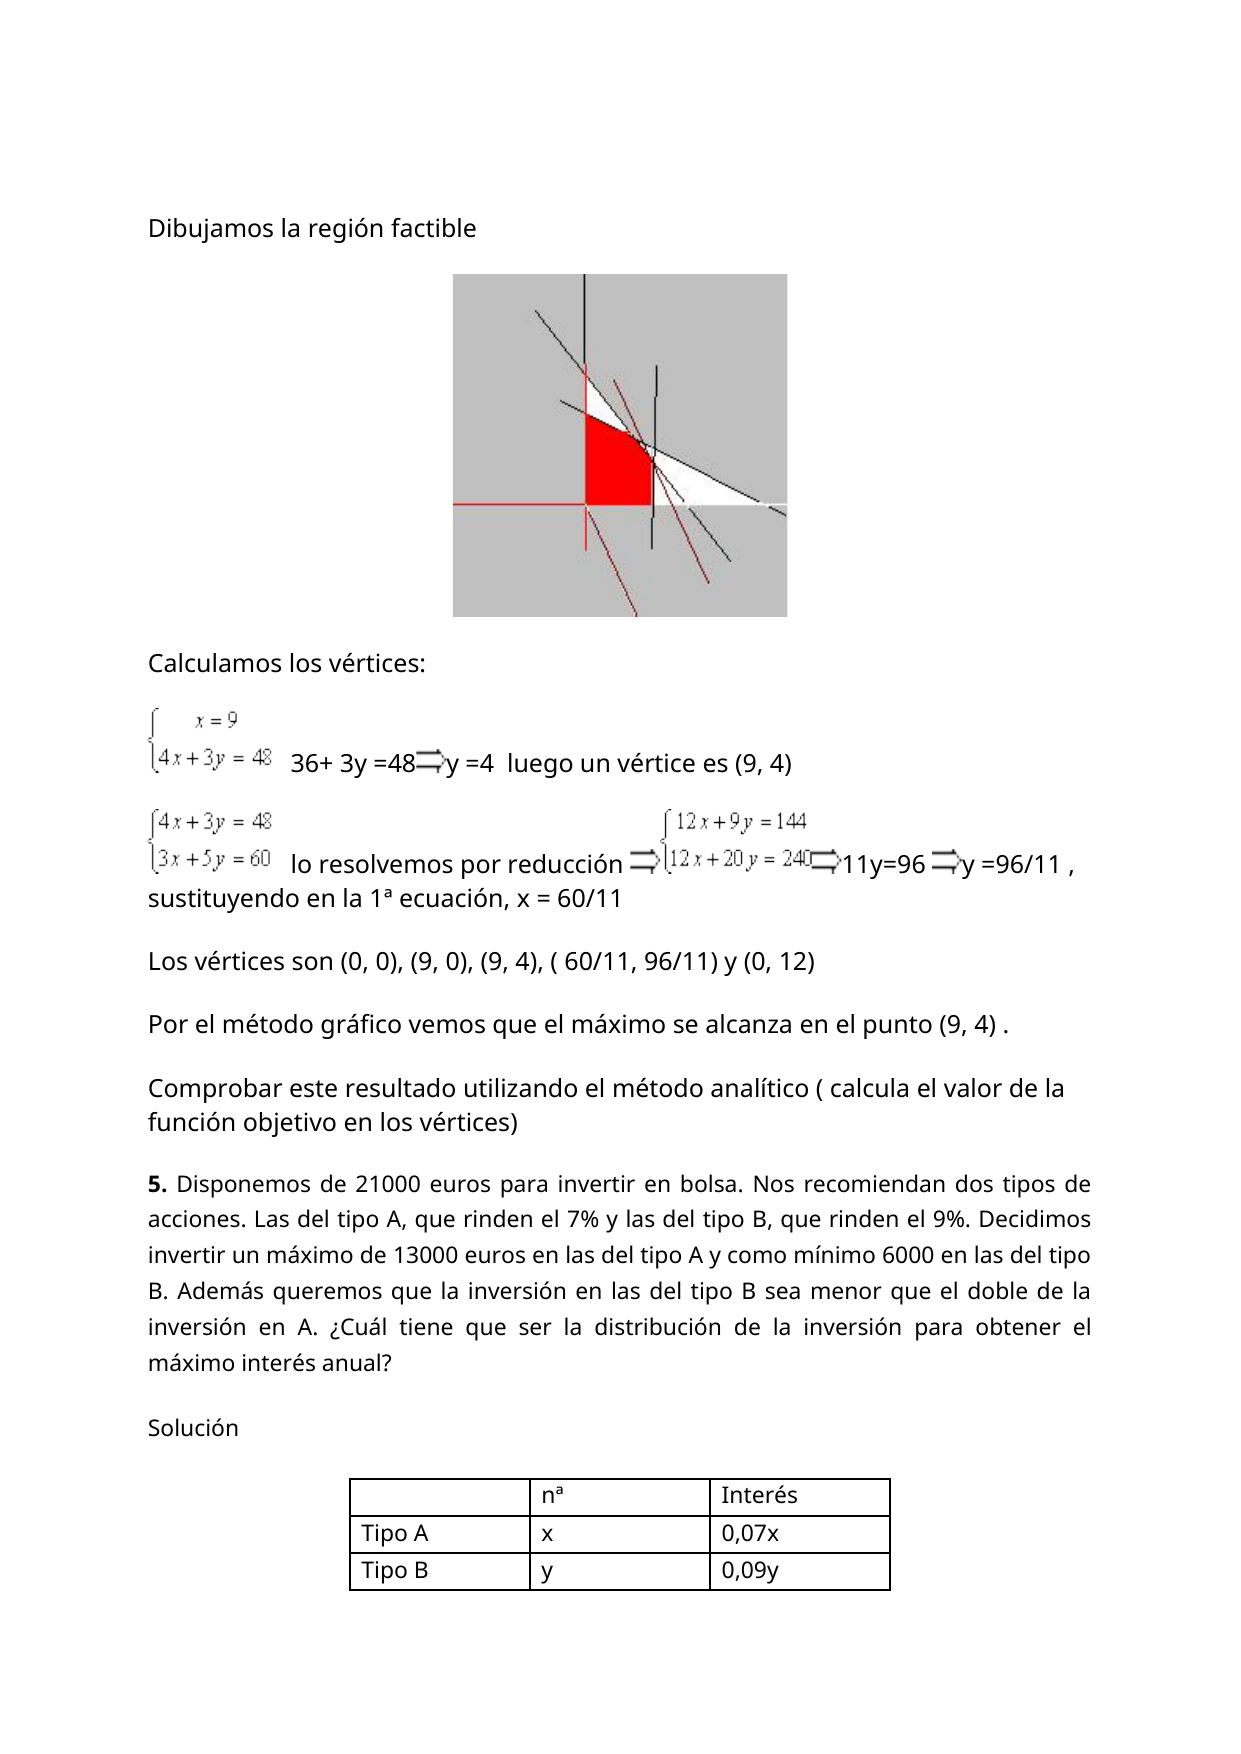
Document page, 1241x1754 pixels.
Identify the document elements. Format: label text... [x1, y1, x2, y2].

text 36+ 3y =48y =4 luego un vértice es (9, 4) [148, 709, 1093, 780]
text Los vértices son (0, 0), (9, 0), (9, 4), ( 60/11, 96/11) y (0, 12) [148, 944, 1093, 978]
table_cell 0,09y [711, 1554, 889, 1589]
text Dibujamos la región factible [148, 211, 1093, 245]
text Calculamos los vértices: [148, 645, 1093, 679]
text Por el método gráfico vemos que el máximo se alcanza en el punto (9, 4) . [148, 1007, 1093, 1041]
table_cell Tipo A [351, 1517, 529, 1552]
table_cell Tipo B [351, 1554, 529, 1589]
picture [452, 274, 788, 617]
picture [630, 809, 842, 874]
text Comprobar este resultado utilizando el método analítico ( calcula el valor de la función objetivo en los vértices) [148, 1070, 1093, 1138]
table_cell 0,07x [711, 1517, 889, 1552]
text Solución [148, 1412, 1093, 1443]
table_cell x [531, 1517, 709, 1552]
text lo resolvemos por reducción 11y=96 y =96/11 , sustituyendo en la 1ª ecuación, x = 60/11 [148, 809, 1093, 914]
table_header Interés [711, 1480, 889, 1514]
text 5. Disponemos de 21000 euros para invertir en bolsa. Nos recomiendan dos tipos de acciones. Las del tipo A, que rinden el 7% y las del tipo B, que rinden el 9%. Decidimos invertir un máximo de 13000 euros en las del tipo A y como mínimo 6000 en las del tipo B. Además queremos que la inversión en las del tipo B sea menor que el doble de la inversión en A. ¿Cuál tiene que ser la distribución de la inversión para obtener el máximo interés anual? [148, 1167, 1093, 1378]
picture [147, 708, 272, 773]
table_cell y [531, 1554, 709, 1589]
table_header [351, 1480, 529, 1514]
picture [416, 749, 447, 773]
picture [147, 809, 272, 874]
table_header nª [531, 1480, 709, 1514]
picture [932, 849, 962, 874]
